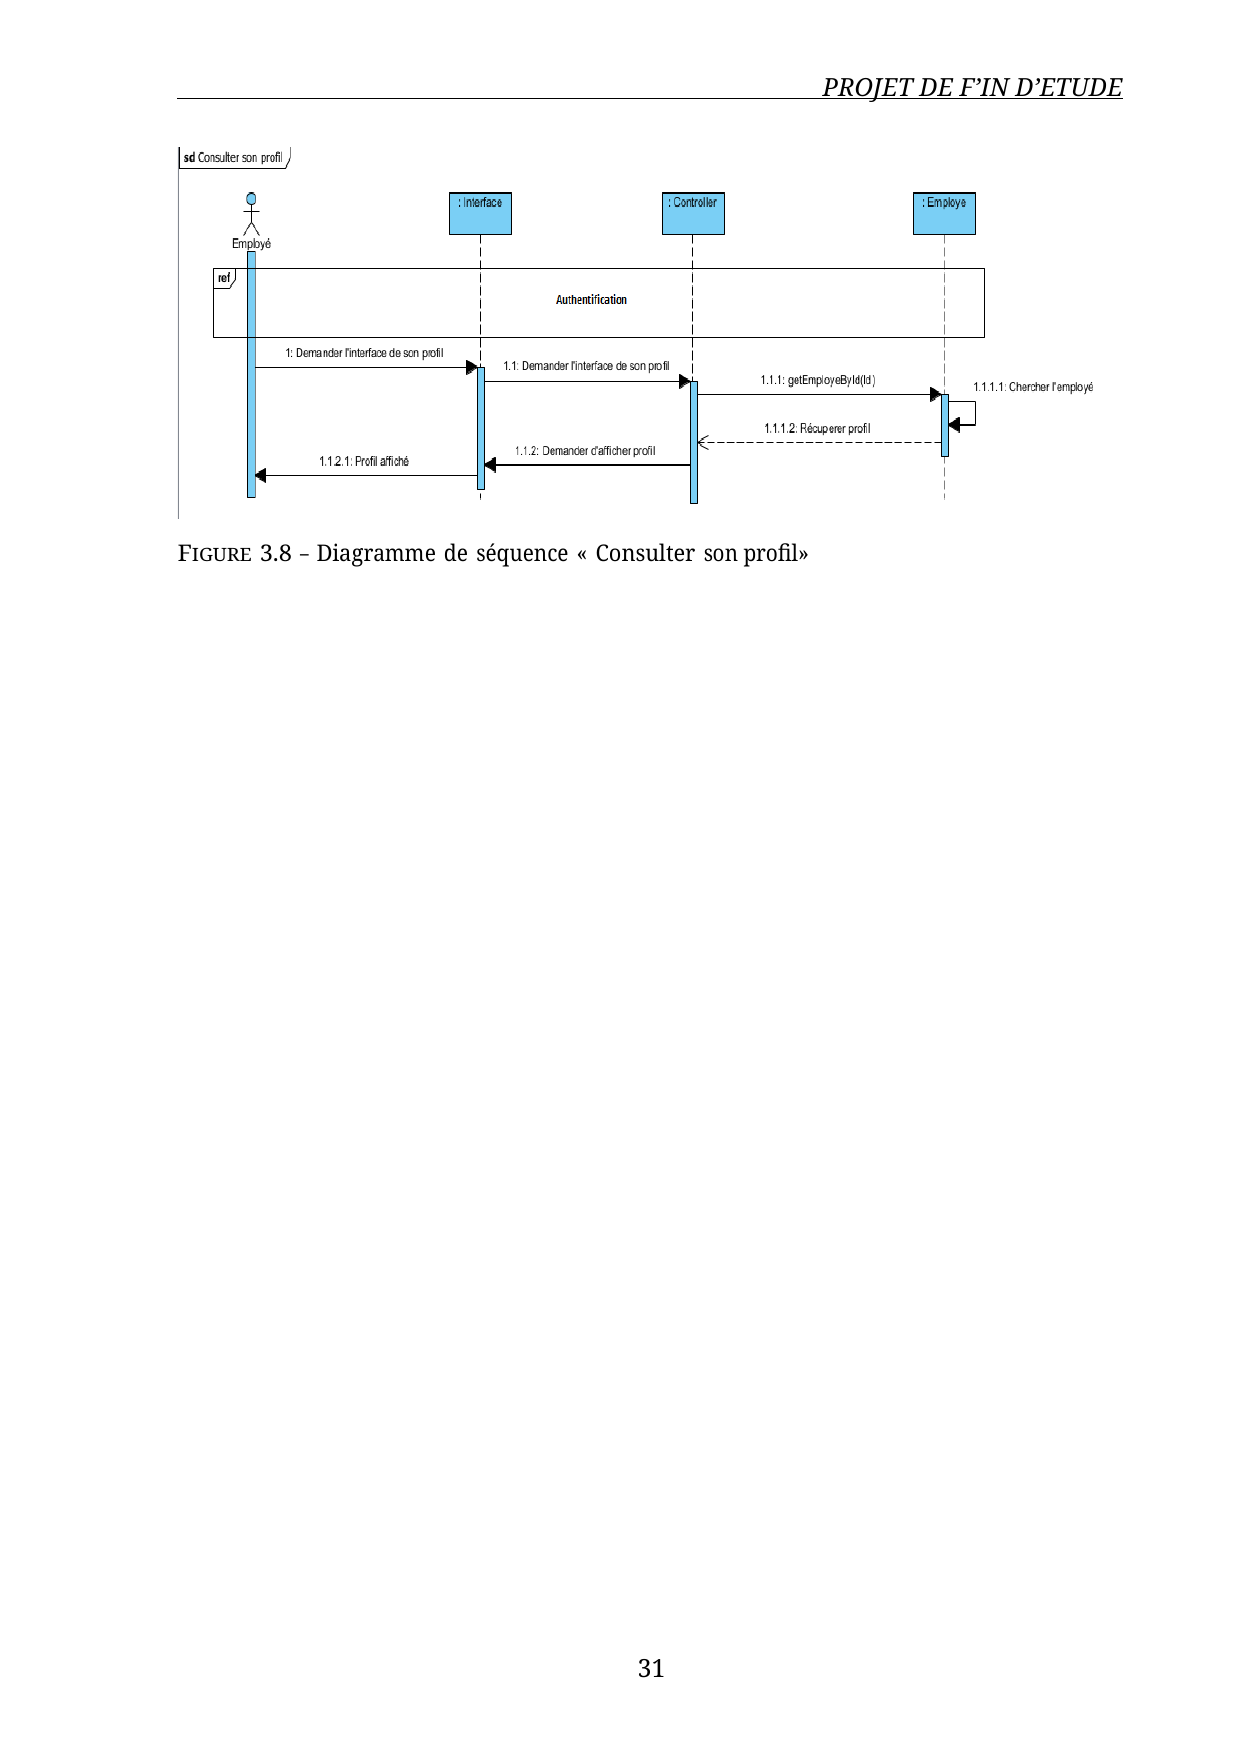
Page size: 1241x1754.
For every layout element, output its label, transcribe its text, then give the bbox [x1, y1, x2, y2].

picture [177, 147, 1093, 519]
text Figure 3.8 – Diagramme de séquence « Consulter son profil» [177, 519, 1092, 568]
